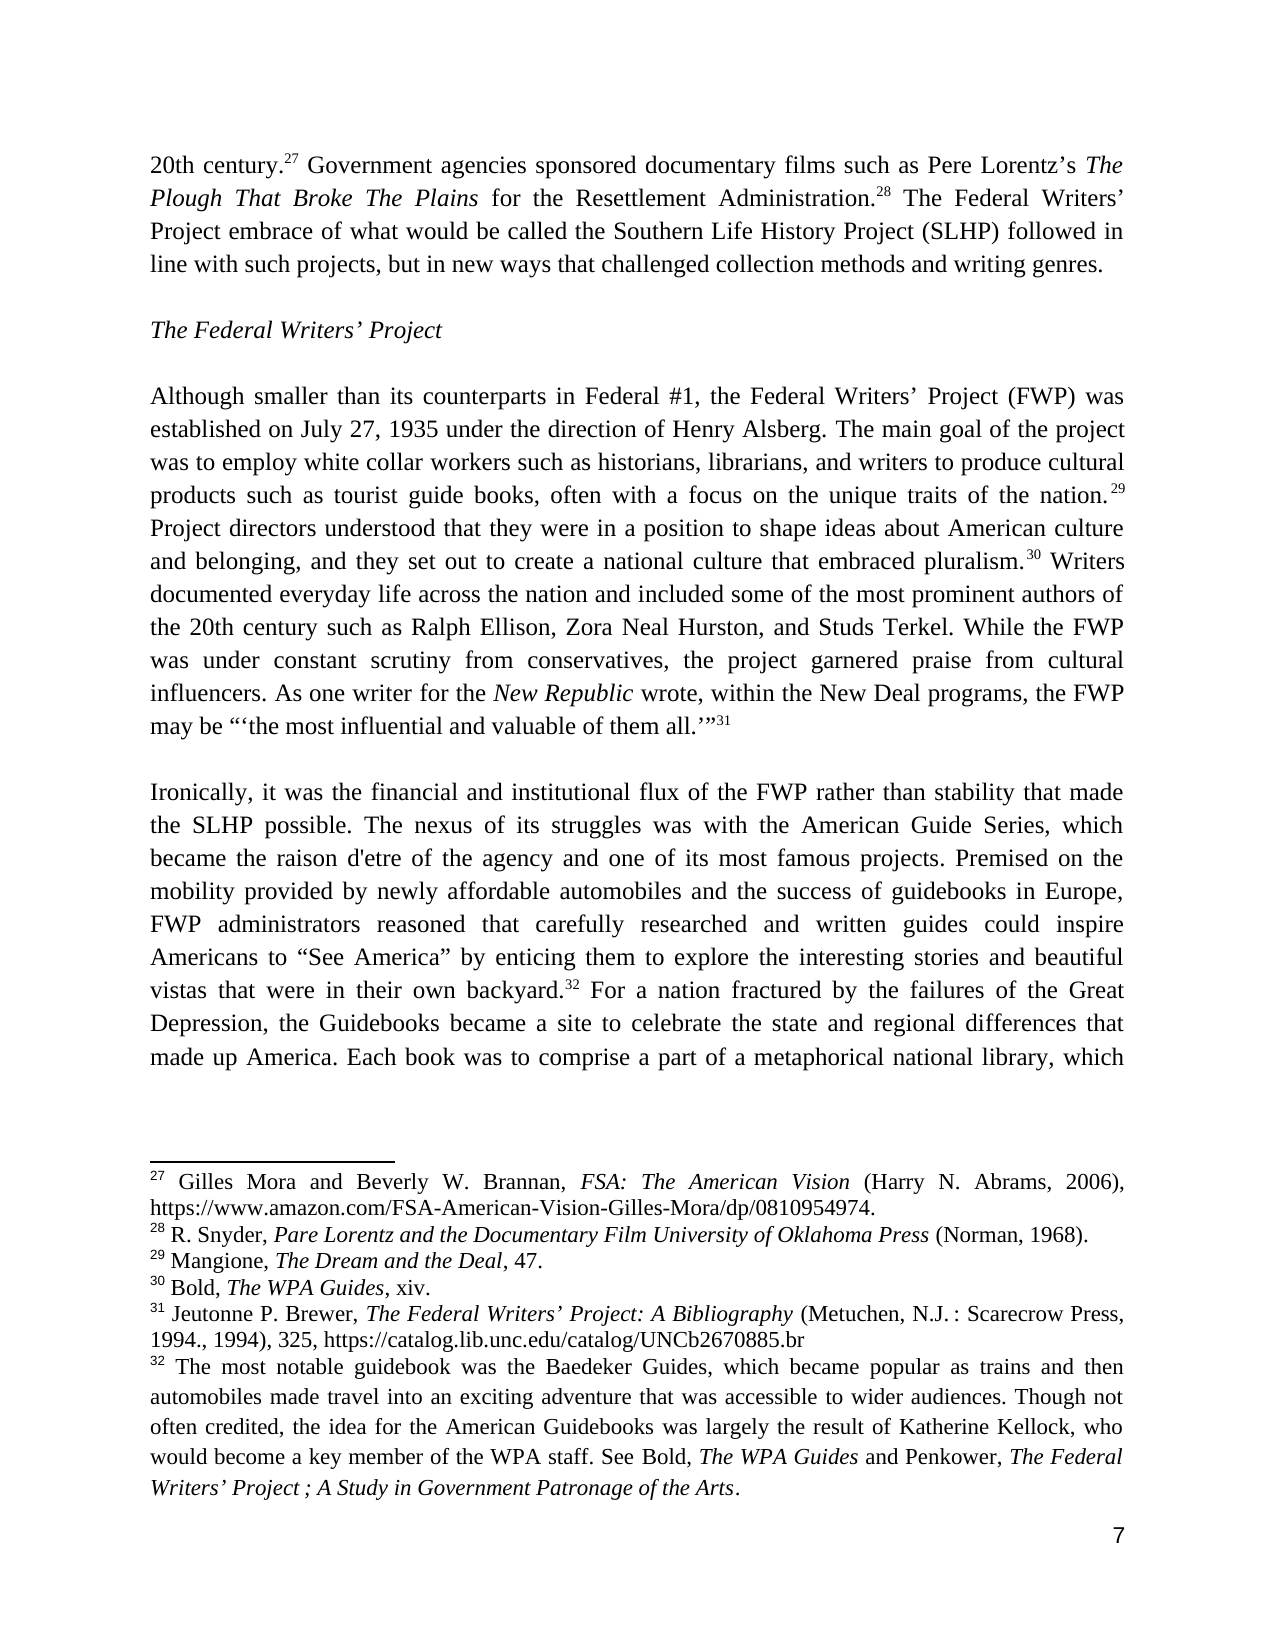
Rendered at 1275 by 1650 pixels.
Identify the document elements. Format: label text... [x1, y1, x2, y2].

text Ironically, it was the financial and institutional flux of the FWP rather than stability that made the SLHP possible. The nexus of its struggles was with the American Guide Series, which became the raison d'etre of the agency and one of its most famous projects. Premised on the mobility provided by newly affordable automobiles and the success of guidebooks in Europe, FWP administrators reasoned that carefully researched and written guides could inspire Americans to “See America” by enticing them to explore the interesting stories and beautiful vistas that were in their own backyard. For a nation fractured by the failures of the Great Depression, the Guidebooks became a site to celebrate the state and regional differences that made up America. Each book was to comprise a part of a metaphorical national library, which collectively provided a portrait of a nation. Such guides would celebrate a new pluralistic vision of America, while helping the economy recover through consumerism. [150, 777, 1125, 1103]
text The Federal Writers’ Project [150, 315, 1125, 344]
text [150, 150, 1125, 278]
text Although smaller than its counterparts in Federal #1, the Federal Writers’ Project (FWP) was established on July 27, 1935 under the direction of Henry Alsberg. The main goal of the project was to employ white collar workers such as historians, librarians, and writers to produce cultural products such as tourist guide books, often with a focus on the unique traits of the nation. Project directors understood that they were in a position to shape ideas about American culture and belonging, and they set out to create a national culture that embraced pluralism. Writers documented everyday life across the nation and included some of the most prominent authors of the 20th century such as Ralph Ellison, Zora Neal Hurston, and Studs Terkel. While the FWP was under constant scrutiny from conservatives, the project garnered praise from cultural influencers. As one writer for the New Republic wrote, within the New Deal programs, the FWP may be “‘the most influential and valuable of them all.’” [150, 381, 1125, 740]
